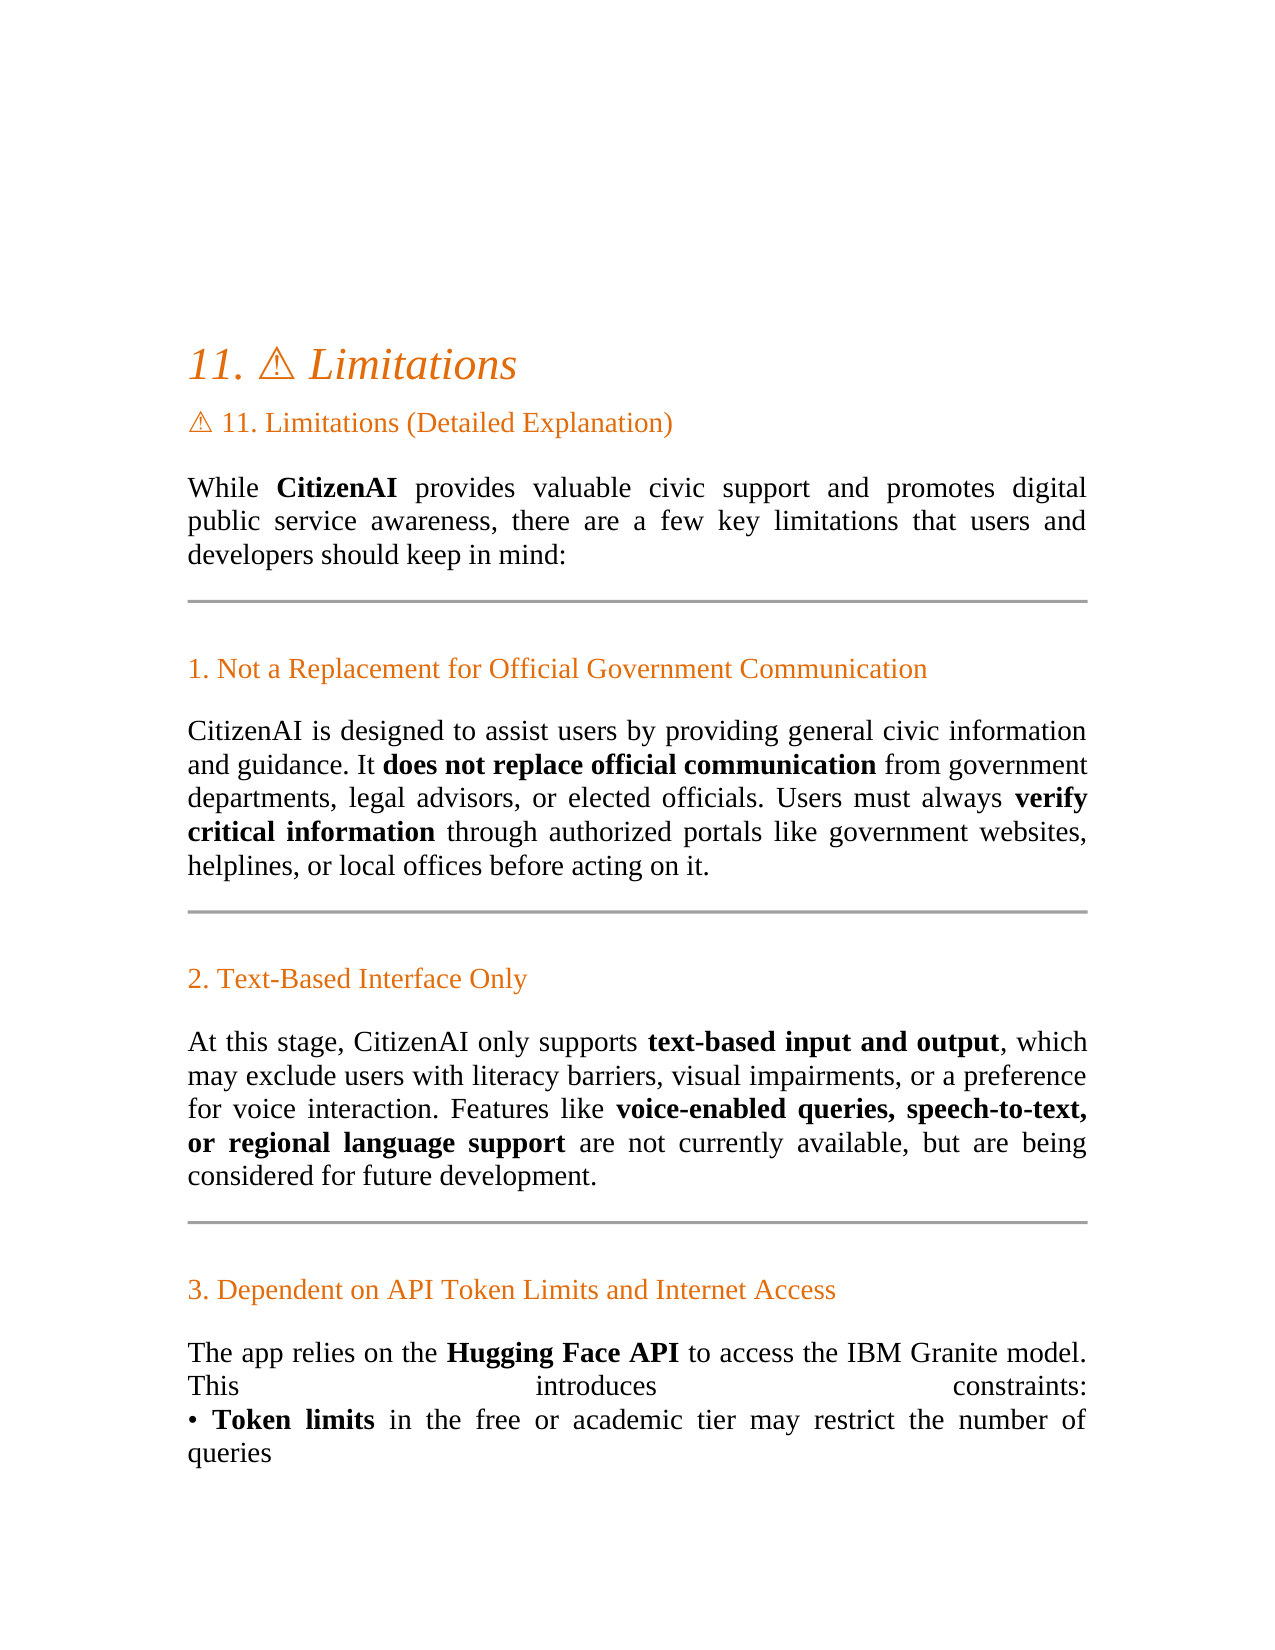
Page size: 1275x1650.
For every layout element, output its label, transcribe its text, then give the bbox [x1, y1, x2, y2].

subtitle 3. Dependent on API Token Limits and Internet Access [187, 1272, 1087, 1306]
subtitle 2. Text-Based Interface Only [187, 961, 1087, 995]
text While CitizenAI provides valuable civic support and promotes digital public service awareness, there are a few key limitations that users and developers should keep in mind: [187, 470, 1087, 571]
text At this stage, CitizenAI only supports text-based input and output, which may exclude users with literacy barriers, visual impairments, or a preference for voice interaction. Features like voice-enabled queries, speech-to-text, or regional language support are not currently available, but are being considered for future development. [187, 1024, 1087, 1192]
text CitizenAI is designed to assist users by providing general civic information and guidance. It does not replace official communication from government departments, legal advisors, or elected officials. Users must always verify critical information through authorized portals like government websites, helplines, or local offices before acting on it. [187, 713, 1087, 881]
subtitle 1. Not a Replacement for Official Government Communication [187, 651, 1087, 684]
subtitle 11. ⚠️ Limitations [187, 330, 1087, 393]
subtitle ⚠️ 11. Limitations (Detailed Explanation) [187, 401, 1087, 441]
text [187, 1335, 1087, 1469]
